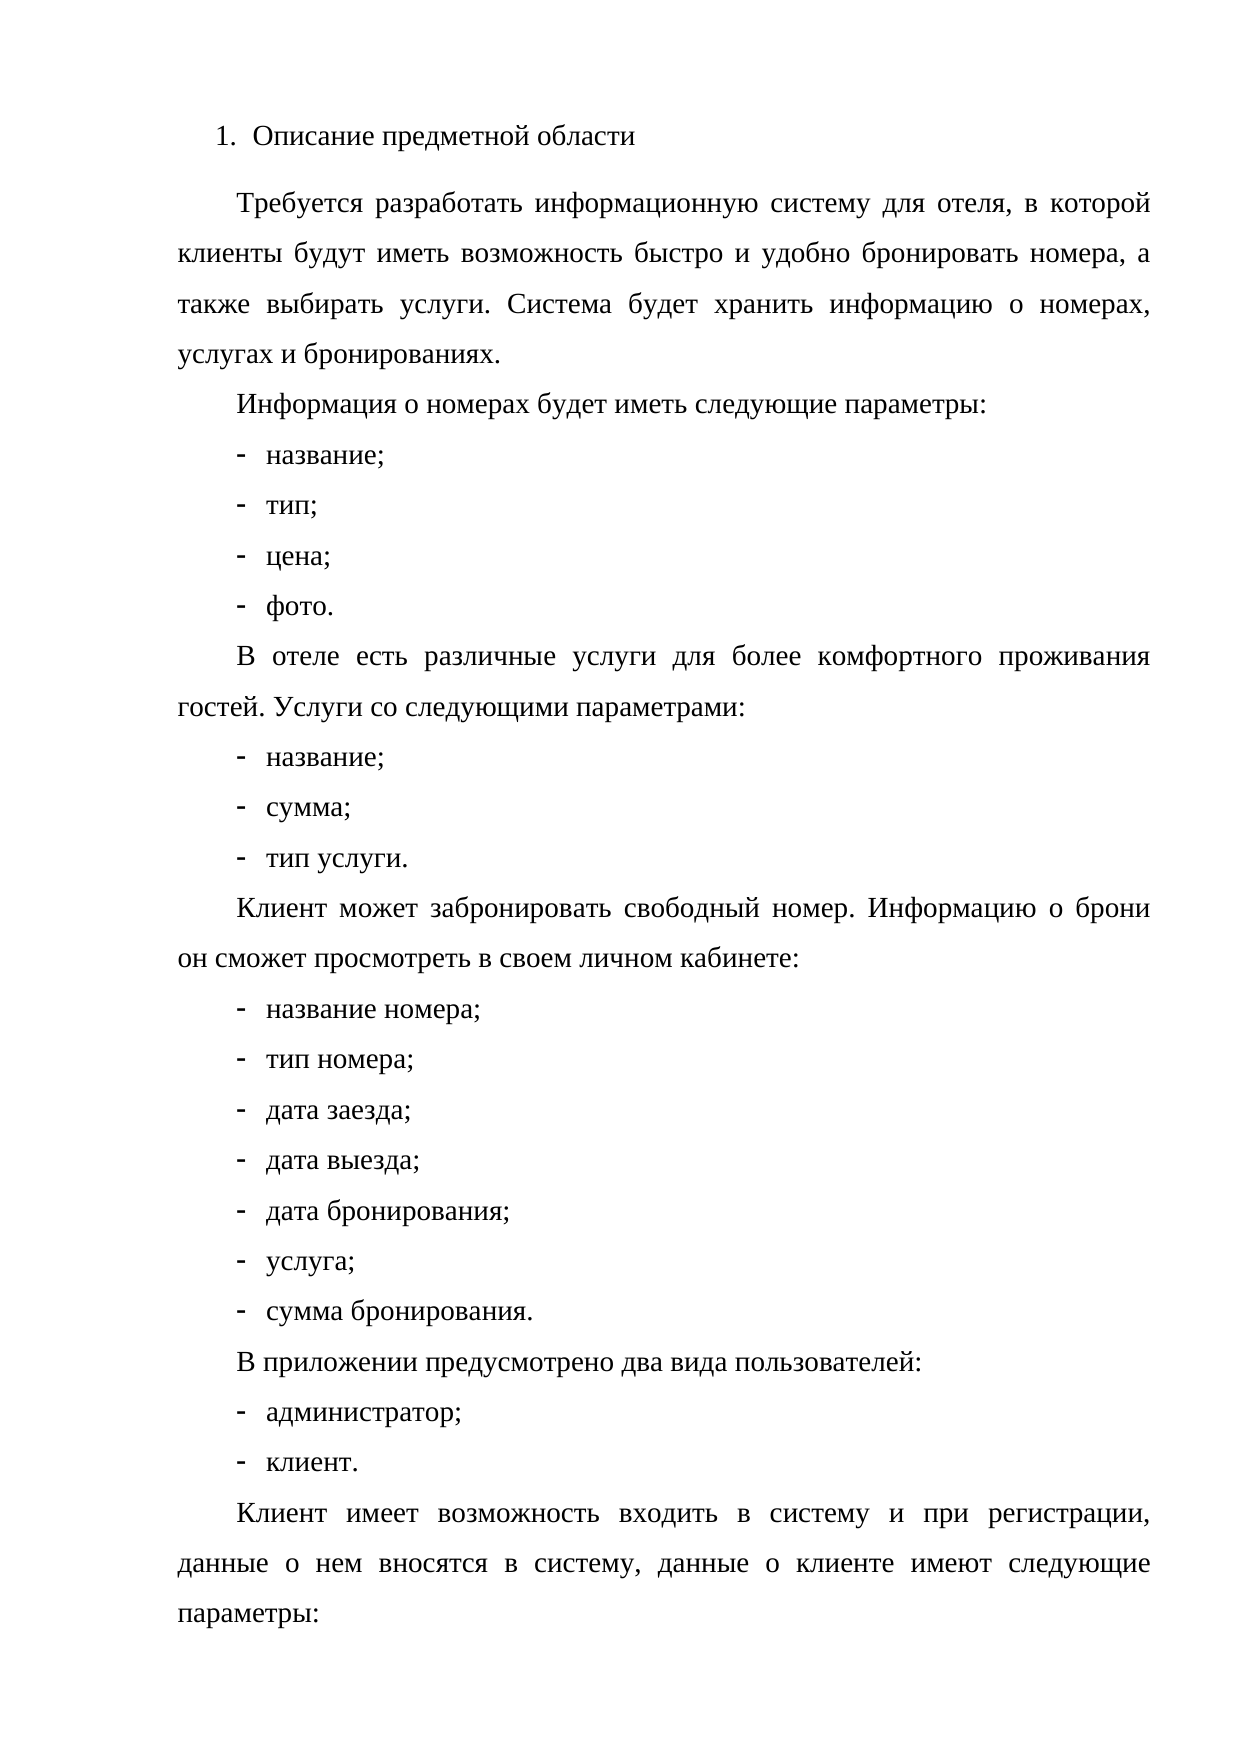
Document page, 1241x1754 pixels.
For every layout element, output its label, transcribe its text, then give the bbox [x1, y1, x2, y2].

text В отеле есть различные услуги для более комфортного проживания гостей. Услуги со следующими параметрами: [177, 638, 1152, 722]
list администратор; [177, 1394, 1152, 1428]
text Клиент имеет возможность входить в систему и при регистрации, данные о нем вносятся в систему, данные о клиенте имеют следующие параметры: [177, 1495, 1152, 1629]
list название; [177, 739, 1152, 773]
list цена; [177, 538, 1152, 571]
list услуга; [177, 1243, 1152, 1277]
list тип услуги. [177, 840, 1152, 873]
list дата бронирования; [177, 1193, 1152, 1226]
text В приложении предусмотрено два вида пользователей: [177, 1344, 1152, 1377]
list фото. [177, 588, 1152, 622]
list название; [177, 437, 1152, 470]
text Требуется разработать информационную систему для отеля, в которой клиенты будут иметь возможность быстро и удобно бронировать номера, а также выбирать услуги. Система будет хранить информацию о номерах, услугах и бронированиях. [177, 185, 1152, 370]
list дата выезда; [177, 1142, 1152, 1176]
list дата заезда; [177, 1092, 1152, 1125]
list Описание предметной области [215, 118, 1152, 152]
list сумма; [177, 789, 1152, 823]
list название номера; [177, 991, 1152, 1024]
text Клиент может забронировать свободный номер. Информацию о брони он сможет просмотреть в своем личном кабинете: [177, 890, 1152, 974]
list клиент. [177, 1444, 1152, 1478]
list сумма бронирования. [177, 1293, 1152, 1327]
list тип; [177, 487, 1152, 521]
list тип номера; [177, 1041, 1152, 1075]
text Информация о номерах будет иметь следующие параметры: [177, 386, 1152, 420]
